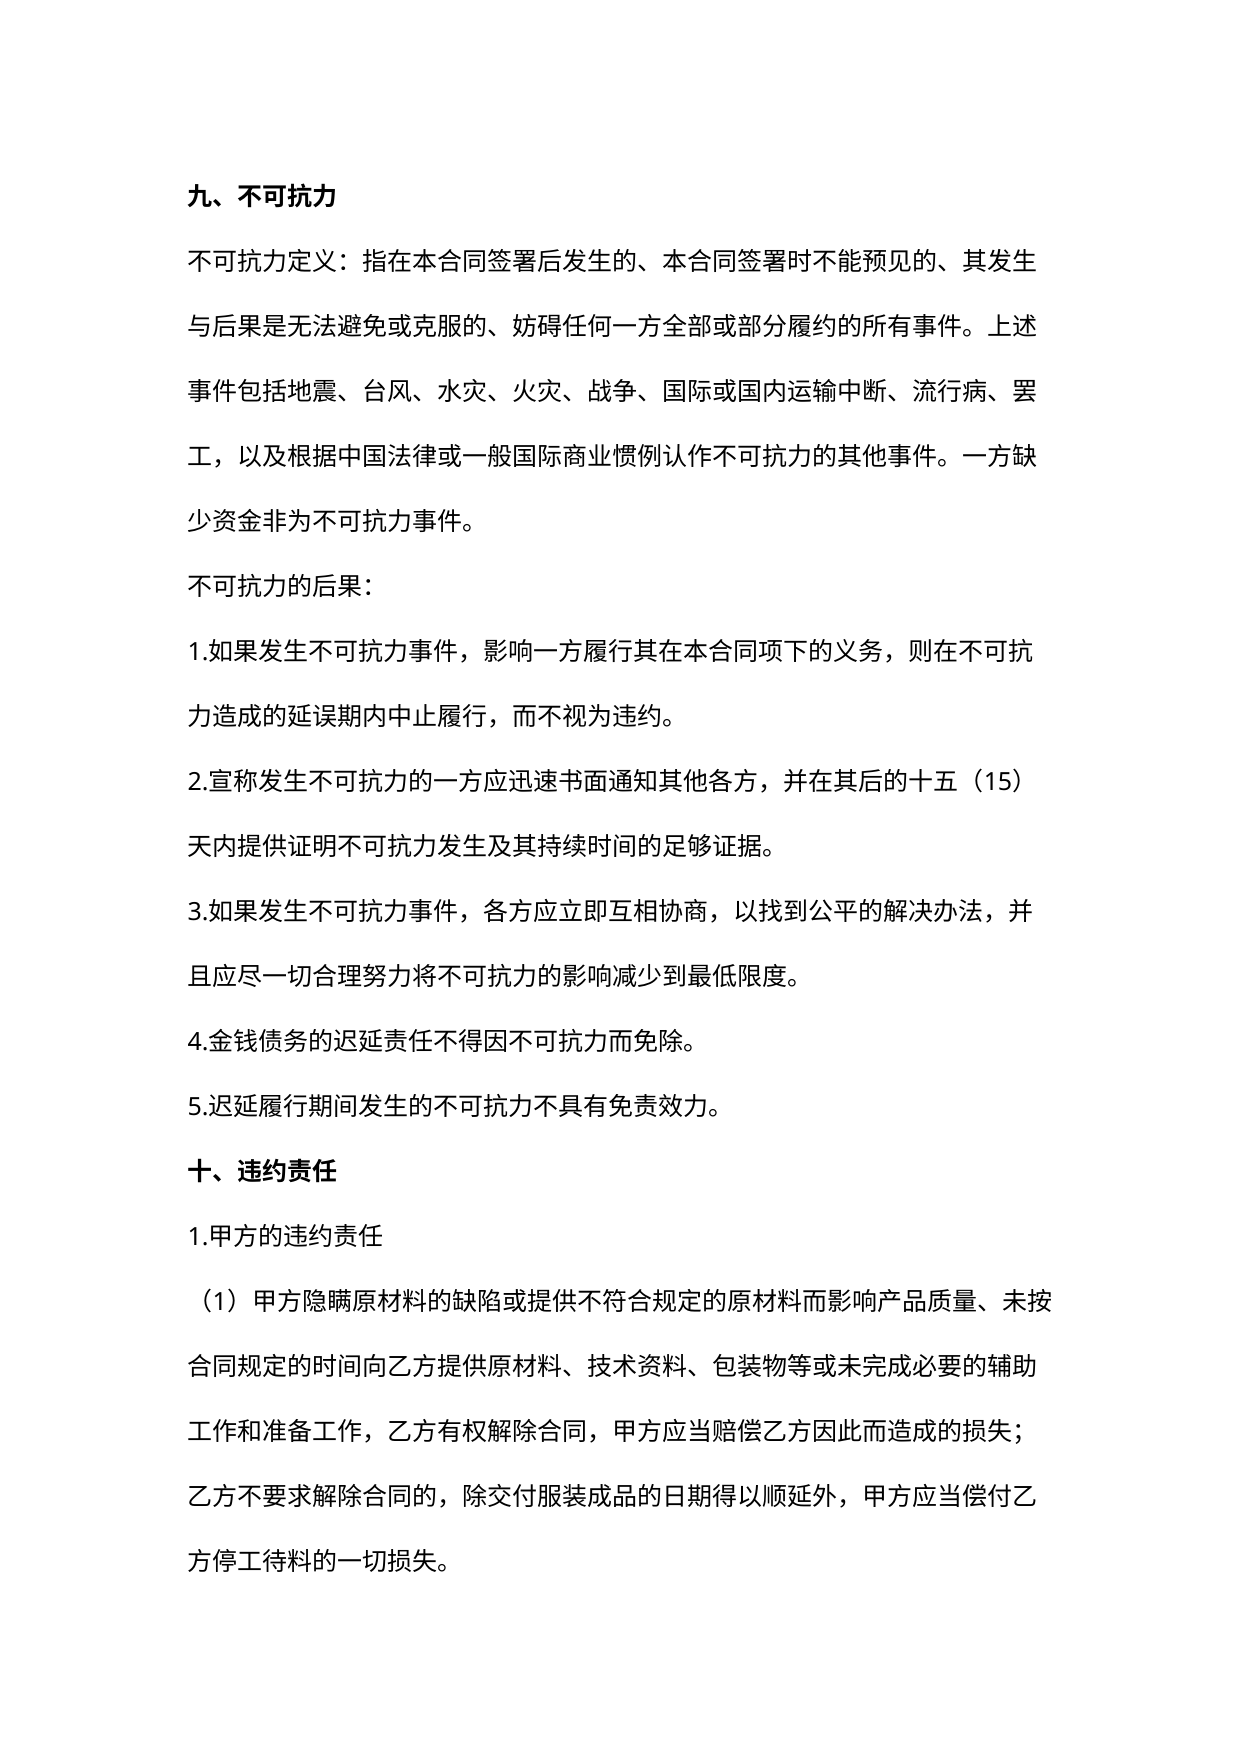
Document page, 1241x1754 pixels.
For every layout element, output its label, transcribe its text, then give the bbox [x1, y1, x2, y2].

text 不可抗力的后果： [187, 552, 1053, 617]
text 十、违约责任 [187, 1137, 1053, 1202]
text 4.金钱债务的迟延责任不得因不可抗力而免除。 [187, 1007, 1053, 1072]
text 1.如果发生不可抗力事件，影响一方履行其在本合同项下的义务，则在不可抗力造成的延误期内中止履行，而不视为违约。 [187, 617, 1053, 747]
text 1.甲方的违约责任 [187, 1202, 1053, 1267]
text 3.如果发生不可抗力事件，各方应立即互相协商，以找到公平的解决办法，并且应尽一切合理努力将不可抗力的影响减少到最低限度。 [187, 877, 1053, 1007]
text 2.宣称发生不可抗力的一方应迅速书面通知其他各方，并在其后的十五（15）天内提供证明不可抗力发生及其持续时间的足够证据。 [187, 747, 1053, 877]
text 九、不可抗力 [187, 162, 1053, 227]
text 5.迟延履行期间发生的不可抗力不具有免责效力。 [187, 1072, 1053, 1137]
text 不可抗力定义：指在本合同签署后发生的、本合同签署时不能预见的、其发生与后果是无法避免或克服的、妨碍任何一方全部或部分履约的所有事件。上述事件包括地震、台风、水灾、火灾、战争、国际或国内运输中断、流行病、罢工，以及根据中国法律或一般国际商业惯例认作不可抗力的其他事件。一方缺少资金非为不可抗力事件。 [187, 227, 1053, 552]
text （1）甲方隐瞒原材料的缺陷或提供不符合规定的原材料而影响产品质量、未按合同规定的时间向乙方提供原材料、技术资料、包装物等或未完成必要的辅助工作和准备工作，乙方有权解除合同，甲方应当赔偿乙方因此而造成的损失；乙方不要求解除合同的，除交付服装成品的日期得以顺延外，甲方应当偿付乙方停工待料的一切损失。 [187, 1267, 1053, 1592]
